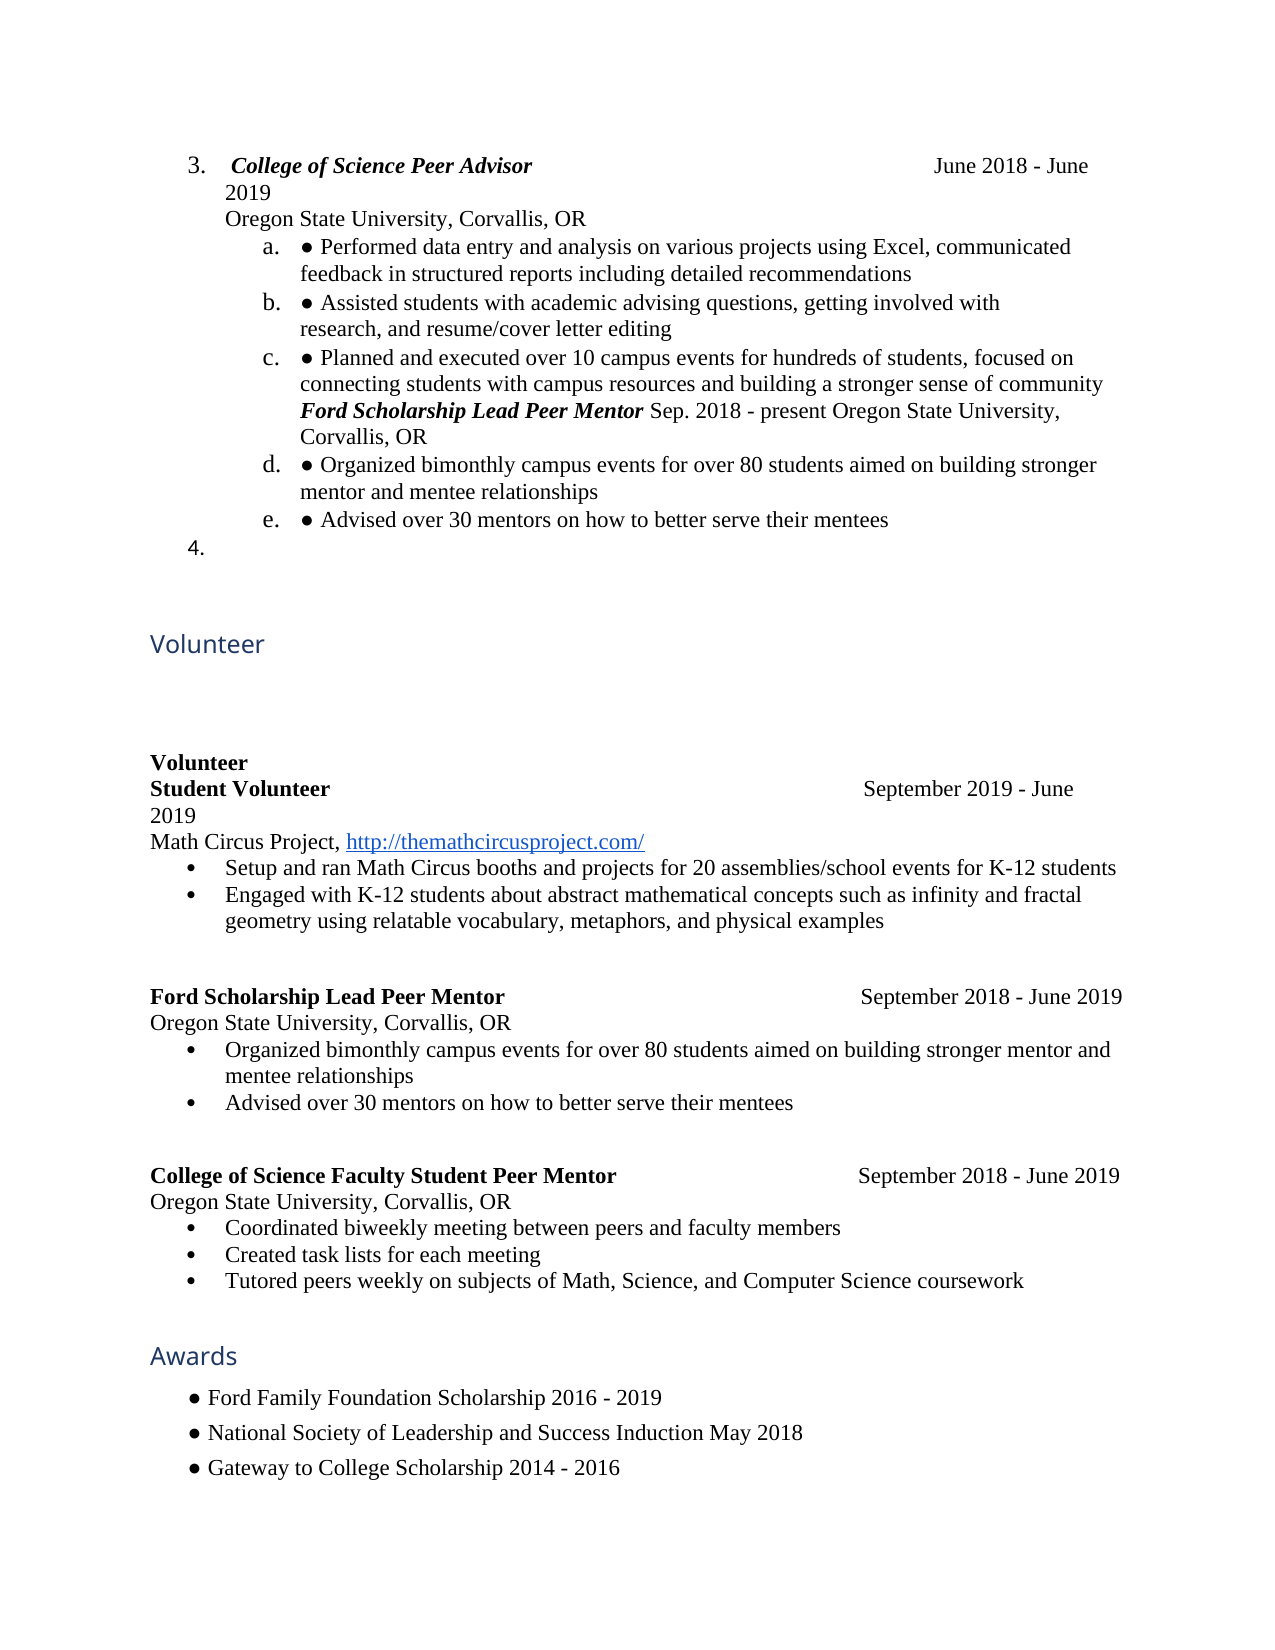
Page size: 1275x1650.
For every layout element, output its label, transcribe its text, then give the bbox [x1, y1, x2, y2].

subtitle Volunteer [150, 627, 1125, 661]
list Tutored peers weekly on subjects of Math, Science, and Computer Science coursework [187, 1267, 1125, 1293]
list ● Performed data entry and analysis on various projects using Excel, communicated feedback in structured reports including detailed recommendations [262, 231, 1088, 287]
text College of Science Faculty Student Peer Mentor September 2018 - June 2019 [150, 1162, 1125, 1188]
list ● Planned and executed over 10 campus events for hundreds of students, focused on connecting students with campus resources and building a stronger sense of community Ford Scholarship Lead Peer Mentor Sep. 2018 - present Oregon State University, Corvallis, OR [262, 342, 1117, 449]
text Oregon State University, Corvallis, OR [150, 1009, 1125, 1036]
text ● Gateway to College Scholarship 2014 - 2016 [187, 1453, 1124, 1480]
list Engaged with K-12 students about abstract mathematical concepts such as infinity and fractal geometry using relatable vocabulary, metaphors, and physical examples [187, 881, 1125, 933]
text ● National Society of Leadership and Success Induction May 2018 [187, 1418, 1123, 1445]
list Advised over 30 mentors on how to better serve their mentees [187, 1088, 1125, 1115]
subtitle Awards [150, 1339, 1125, 1373]
list College of Science Peer Advisor June 2018 - June 2019 Oregon State University, Corvallis, OR [187, 150, 1111, 231]
list Coordinated biweekly meeting between peers and faculty members [187, 1214, 1125, 1241]
text ● Ford Family Foundation Scholarship 2016 - 2019 [187, 1384, 1120, 1410]
list Organized bimonthly campus events for over 80 students aimed on building stronger mentor and mentee relationships [187, 1036, 1125, 1088]
list ● Advised over 30 mentors on how to better serve their mentees [262, 504, 1121, 533]
list Setup and ran Math Circus booths and projects for 20 assemblies/school events for K-12 students [187, 854, 1125, 881]
text Ford Scholarship Lead Peer Mentor September 2018 - June 2019 [150, 983, 1125, 1009]
text Oregon State University, Corvallis, OR [150, 1188, 1125, 1214]
text Math Circus Project, http://themathcircusproject.com/ [150, 828, 1125, 854]
list Created task lists for each meeting [187, 1241, 1125, 1267]
list ● Organized bimonthly campus events for over 80 students aimed on building stronger mentor and mentee relationships [262, 449, 1111, 504]
text Student Volunteer September 2019 - June 2019 [150, 775, 1125, 828]
text Volunteer [150, 749, 1125, 775]
list ● Assisted students with academic advising questions, getting involved with research, and resume/cover letter editing [262, 287, 1031, 342]
